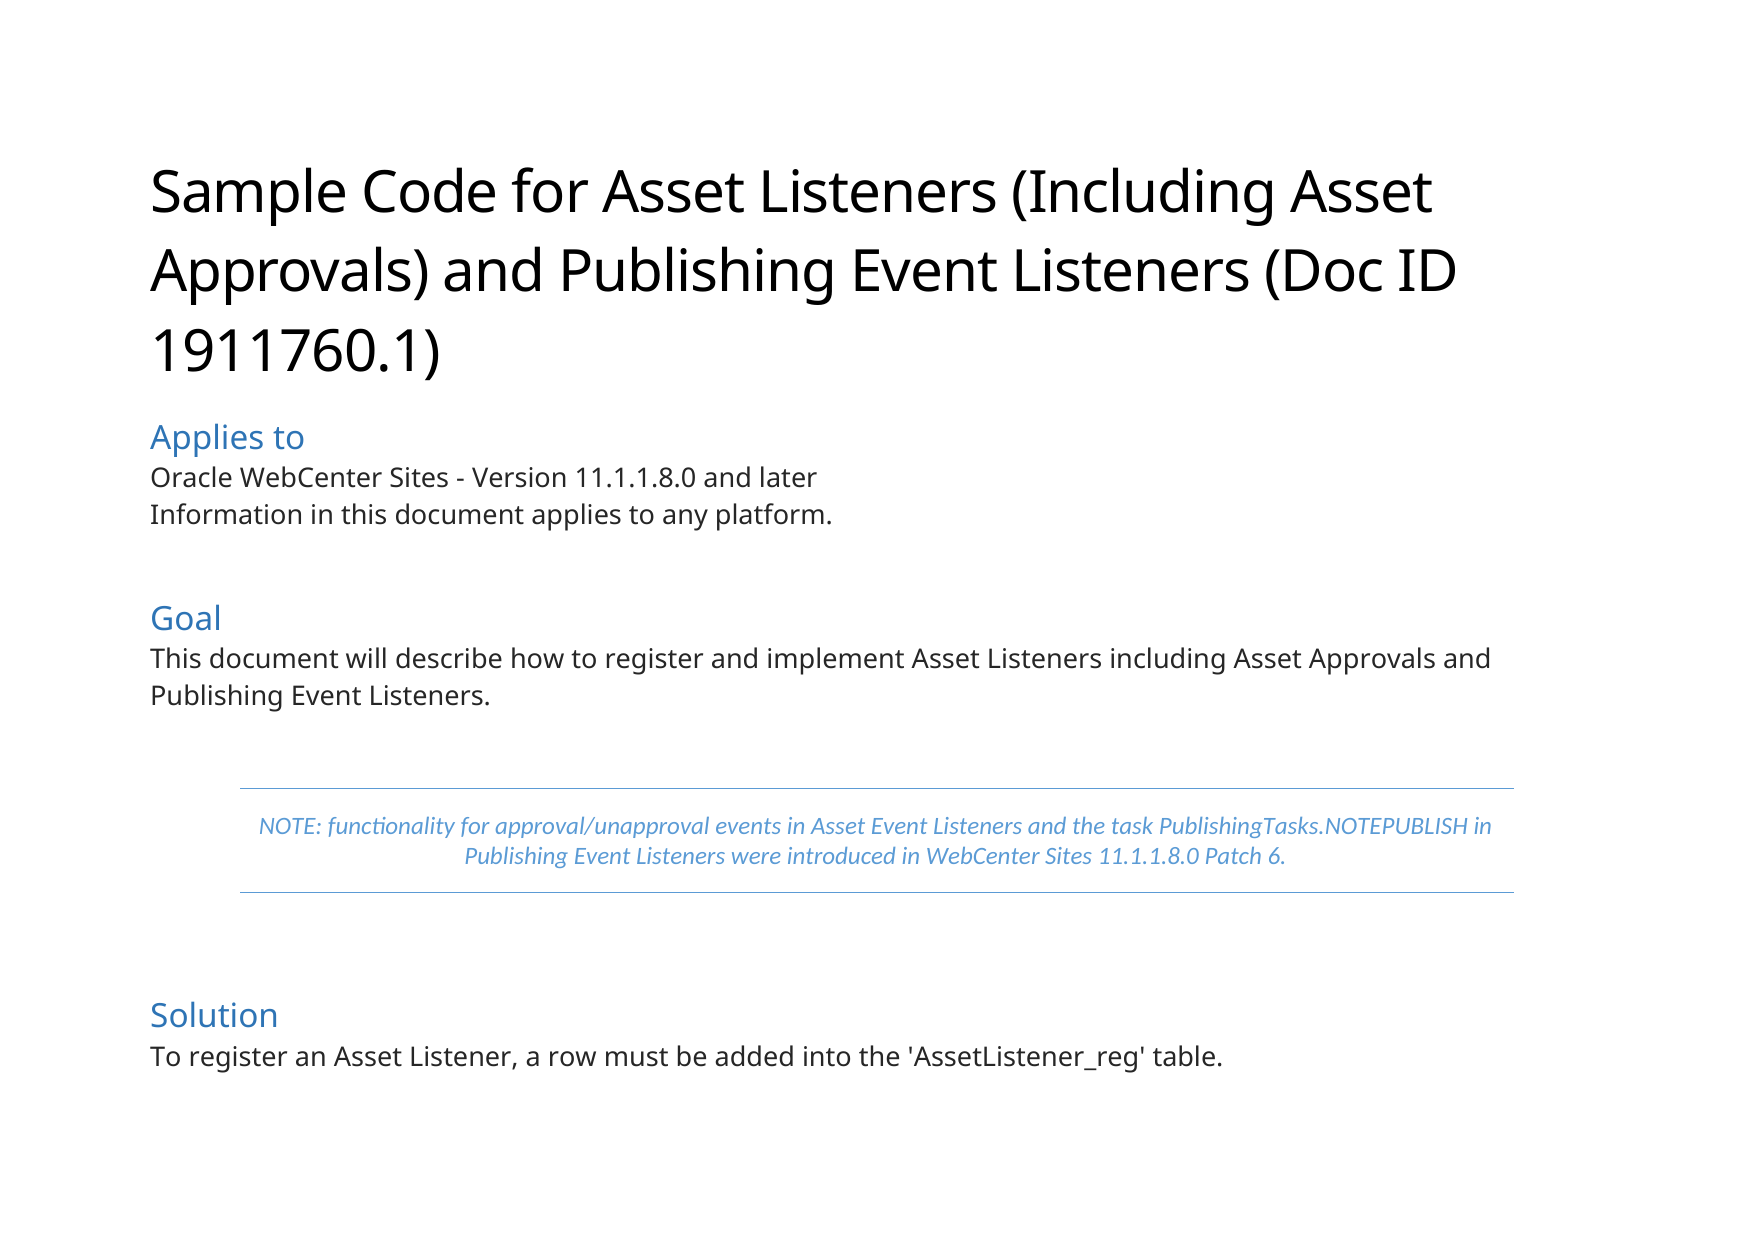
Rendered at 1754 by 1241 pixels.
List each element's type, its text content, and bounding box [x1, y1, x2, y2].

title Sample Code for Asset Listeners (Including Asset Approvals) and Publishing Event Listeners (Doc ID 1911760.1) [150, 150, 1604, 388]
text NOTE: functionality for approval/unapproval events in Asset Event Listeners and the task PublishingTasks.NOTEPUBLISH in Publishing Event Listeners were introduced in WebCenter Sites 11.1.1.8.0 Patch 6. [240, 789, 1514, 892]
text Oracle WebCenter Sites - Version 11.1.1.8.0 and later [150, 459, 1604, 496]
subtitle Solution [150, 992, 1604, 1038]
text Information in this document applies to any platform. [150, 496, 1604, 533]
text This document will describe how to register and implement Asset Listeners including Asset Approvals and Publishing Event Listeners. [150, 640, 1604, 714]
subtitle Applies to [150, 413, 1604, 459]
subtitle Goal [150, 594, 1604, 640]
text To register an Asset Listener, a row must be added into the 'AssetListener_reg' table. [150, 1038, 1604, 1074]
